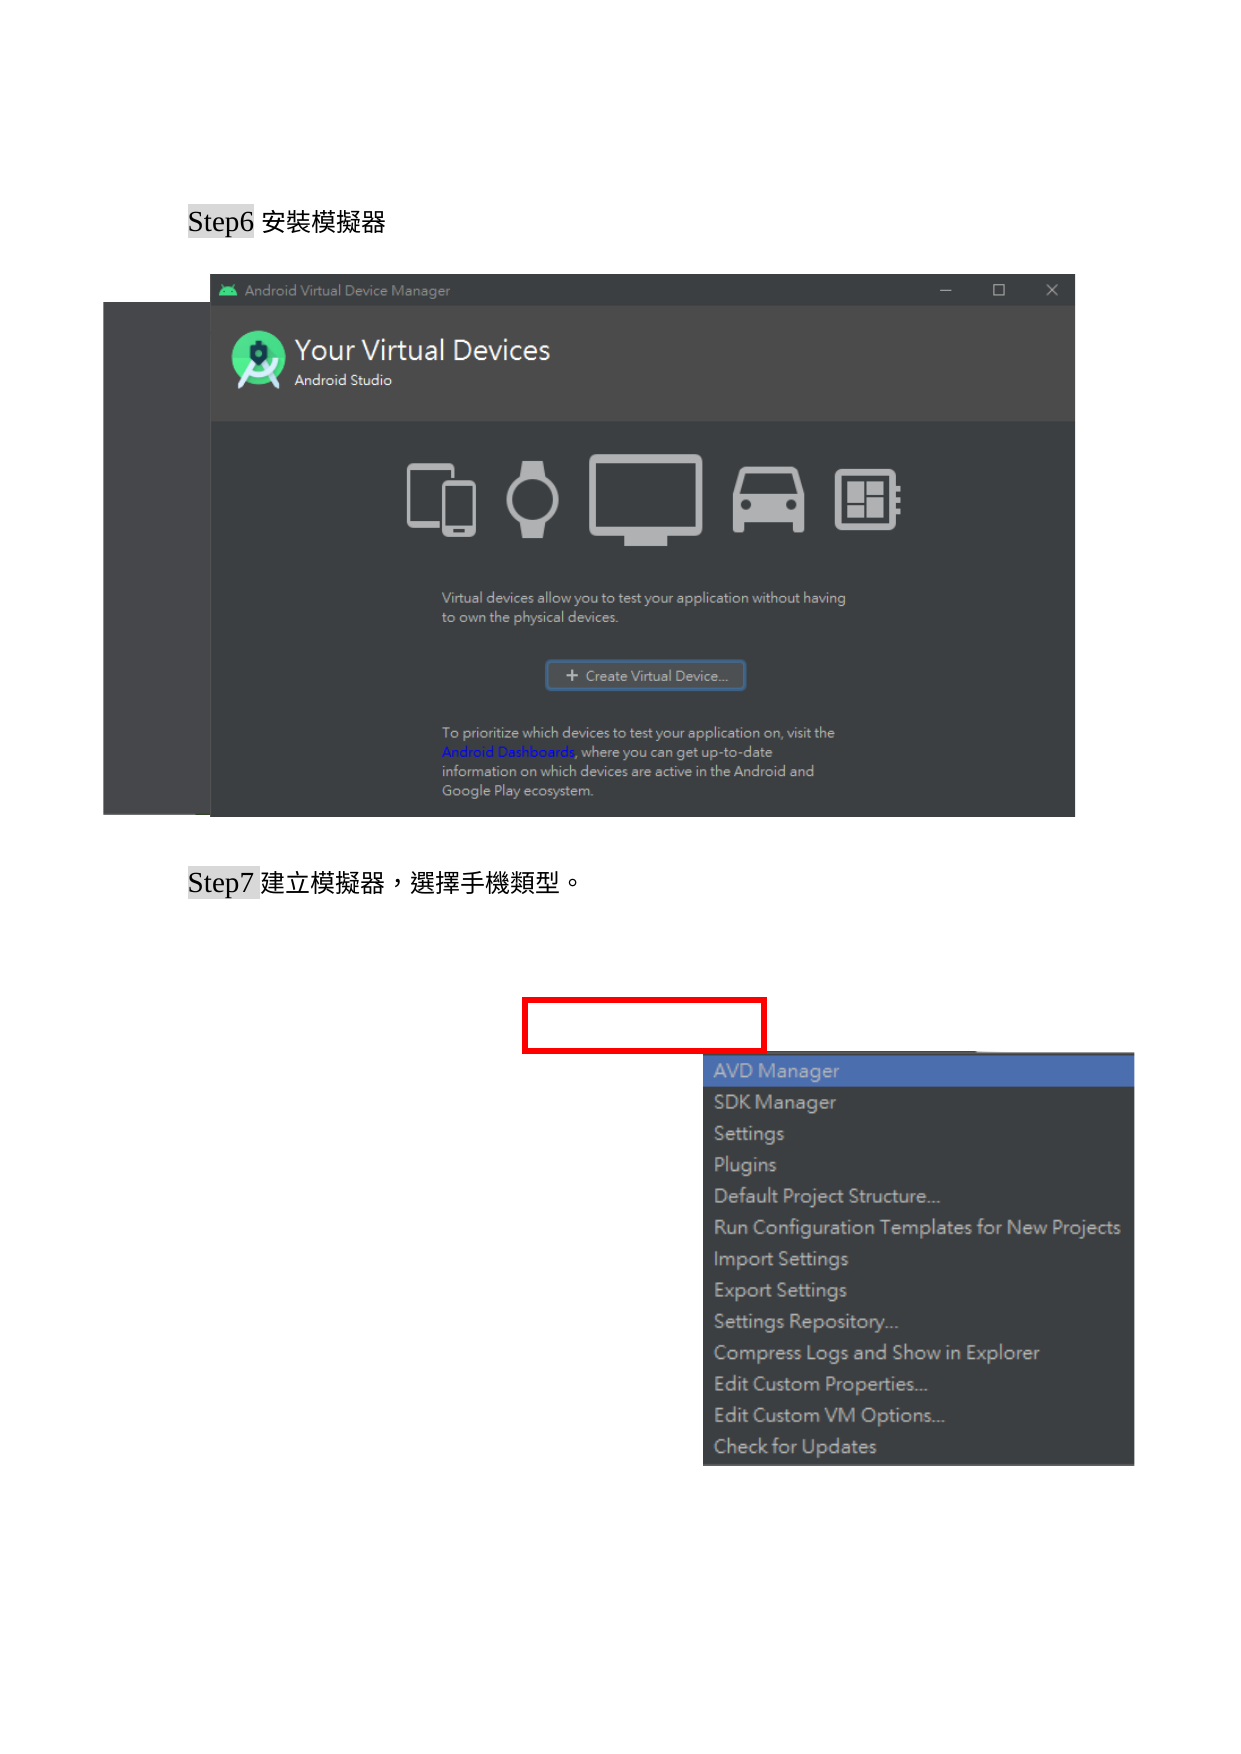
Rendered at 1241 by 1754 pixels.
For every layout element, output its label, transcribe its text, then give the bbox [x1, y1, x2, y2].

text Step7建立模擬器，選擇手機類型。 [187, 815, 1053, 901]
text Step6 安裝模擬器 [187, 202, 1053, 239]
picture [703, 1051, 1135, 1466]
picture [103, 274, 1076, 817]
